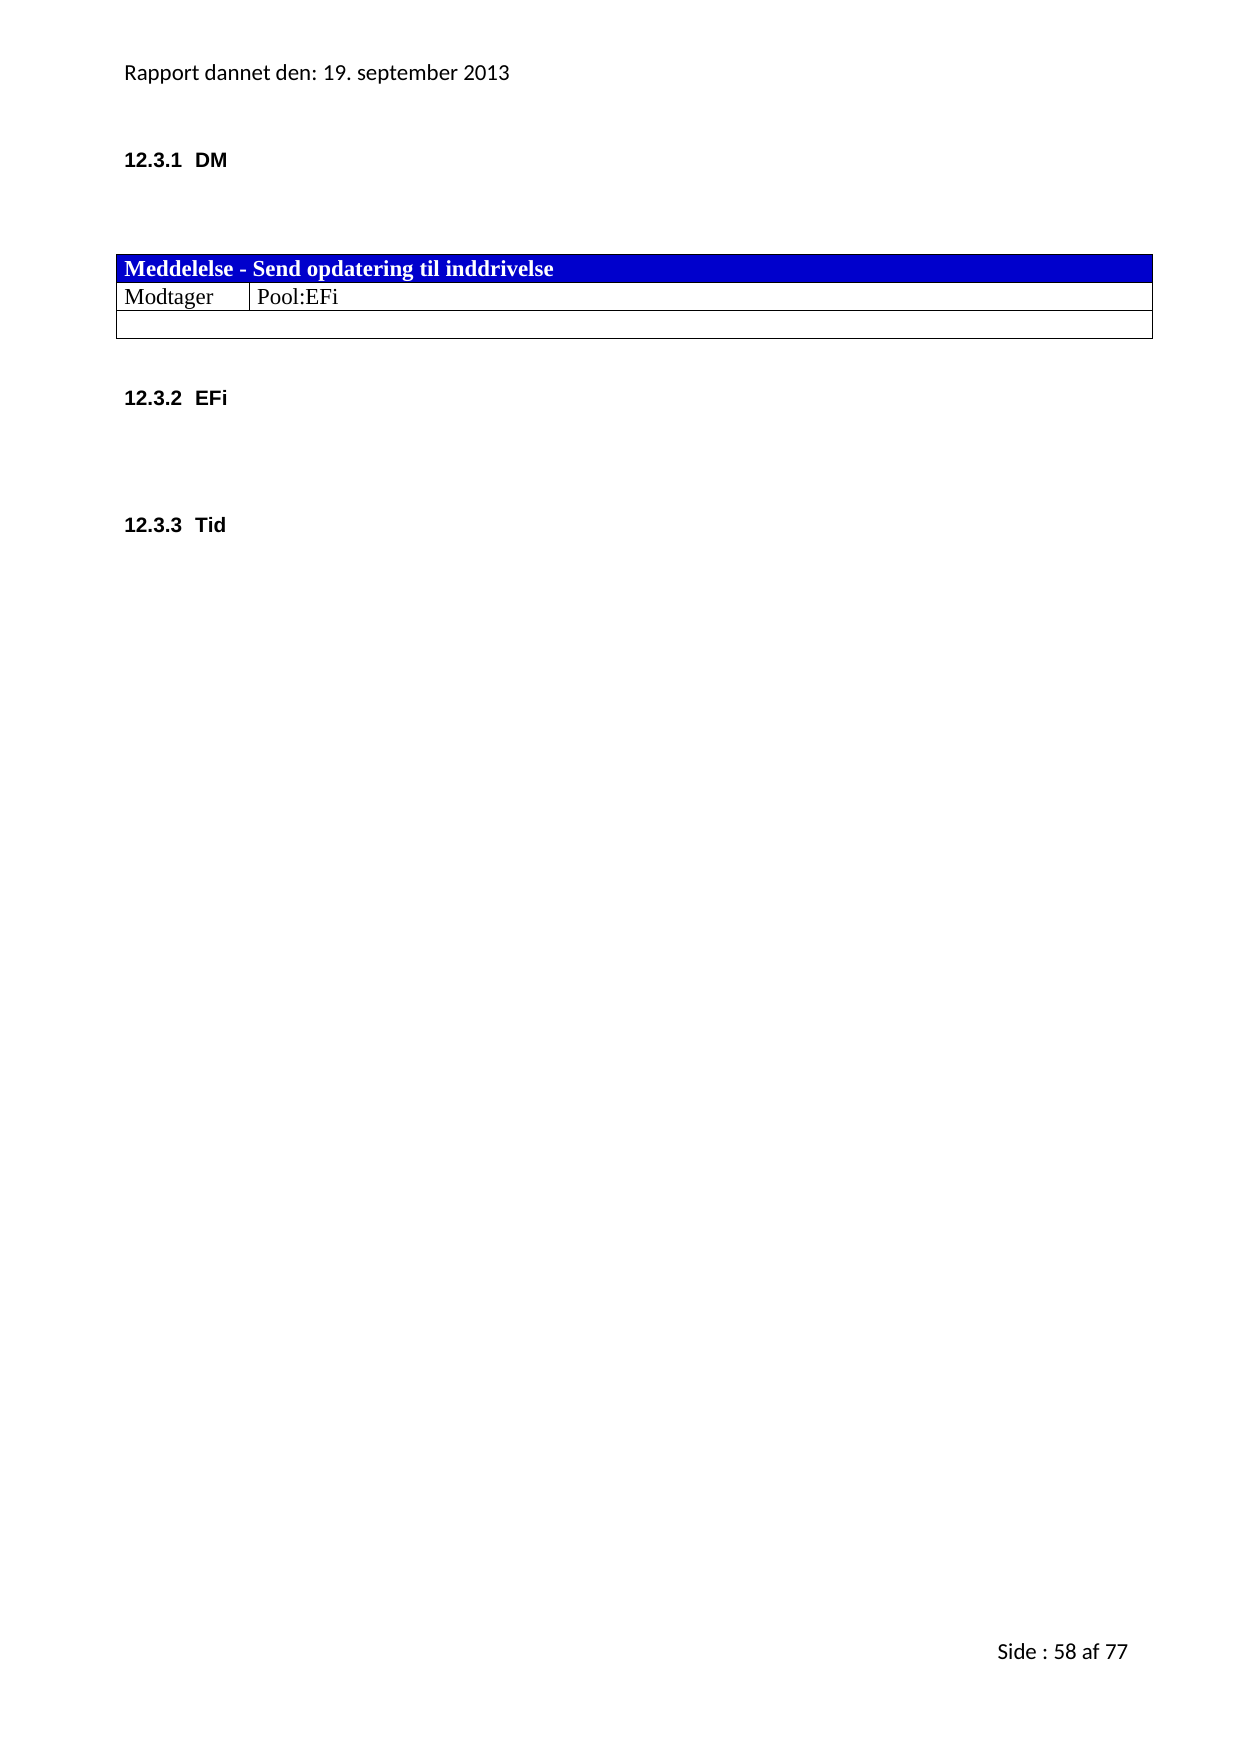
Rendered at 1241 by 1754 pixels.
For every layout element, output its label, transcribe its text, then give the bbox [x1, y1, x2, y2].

subtitle Tid [124, 513, 1137, 537]
table_cell Modtager [117, 283, 249, 309]
subtitle EFi [124, 386, 1137, 409]
table_cell [117, 311, 1152, 337]
table_cell Pool:EFi [250, 283, 1152, 309]
subtitle DM [124, 148, 1137, 172]
table_header Meddelelse - Send opdatering til inddrivelse [117, 255, 1152, 282]
